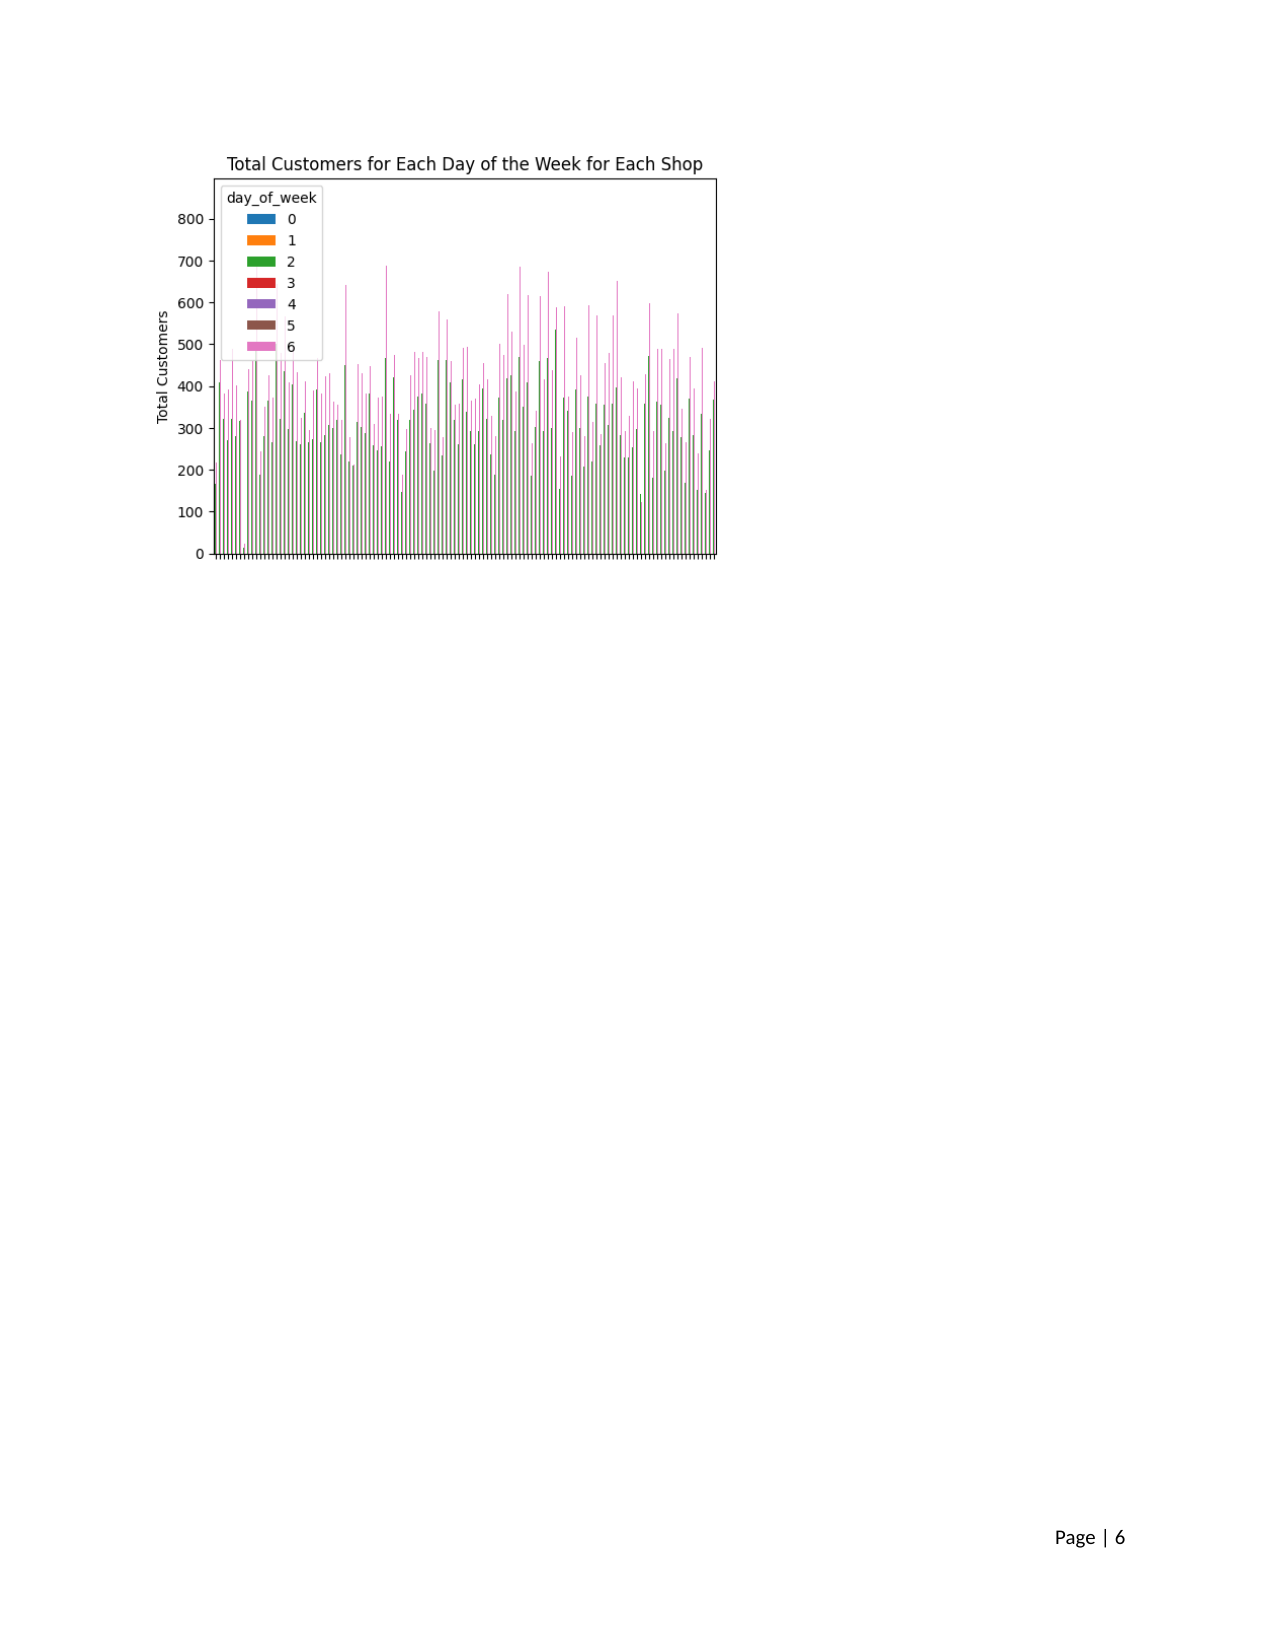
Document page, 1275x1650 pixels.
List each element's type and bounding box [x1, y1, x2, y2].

picture [150, 150, 721, 565]
